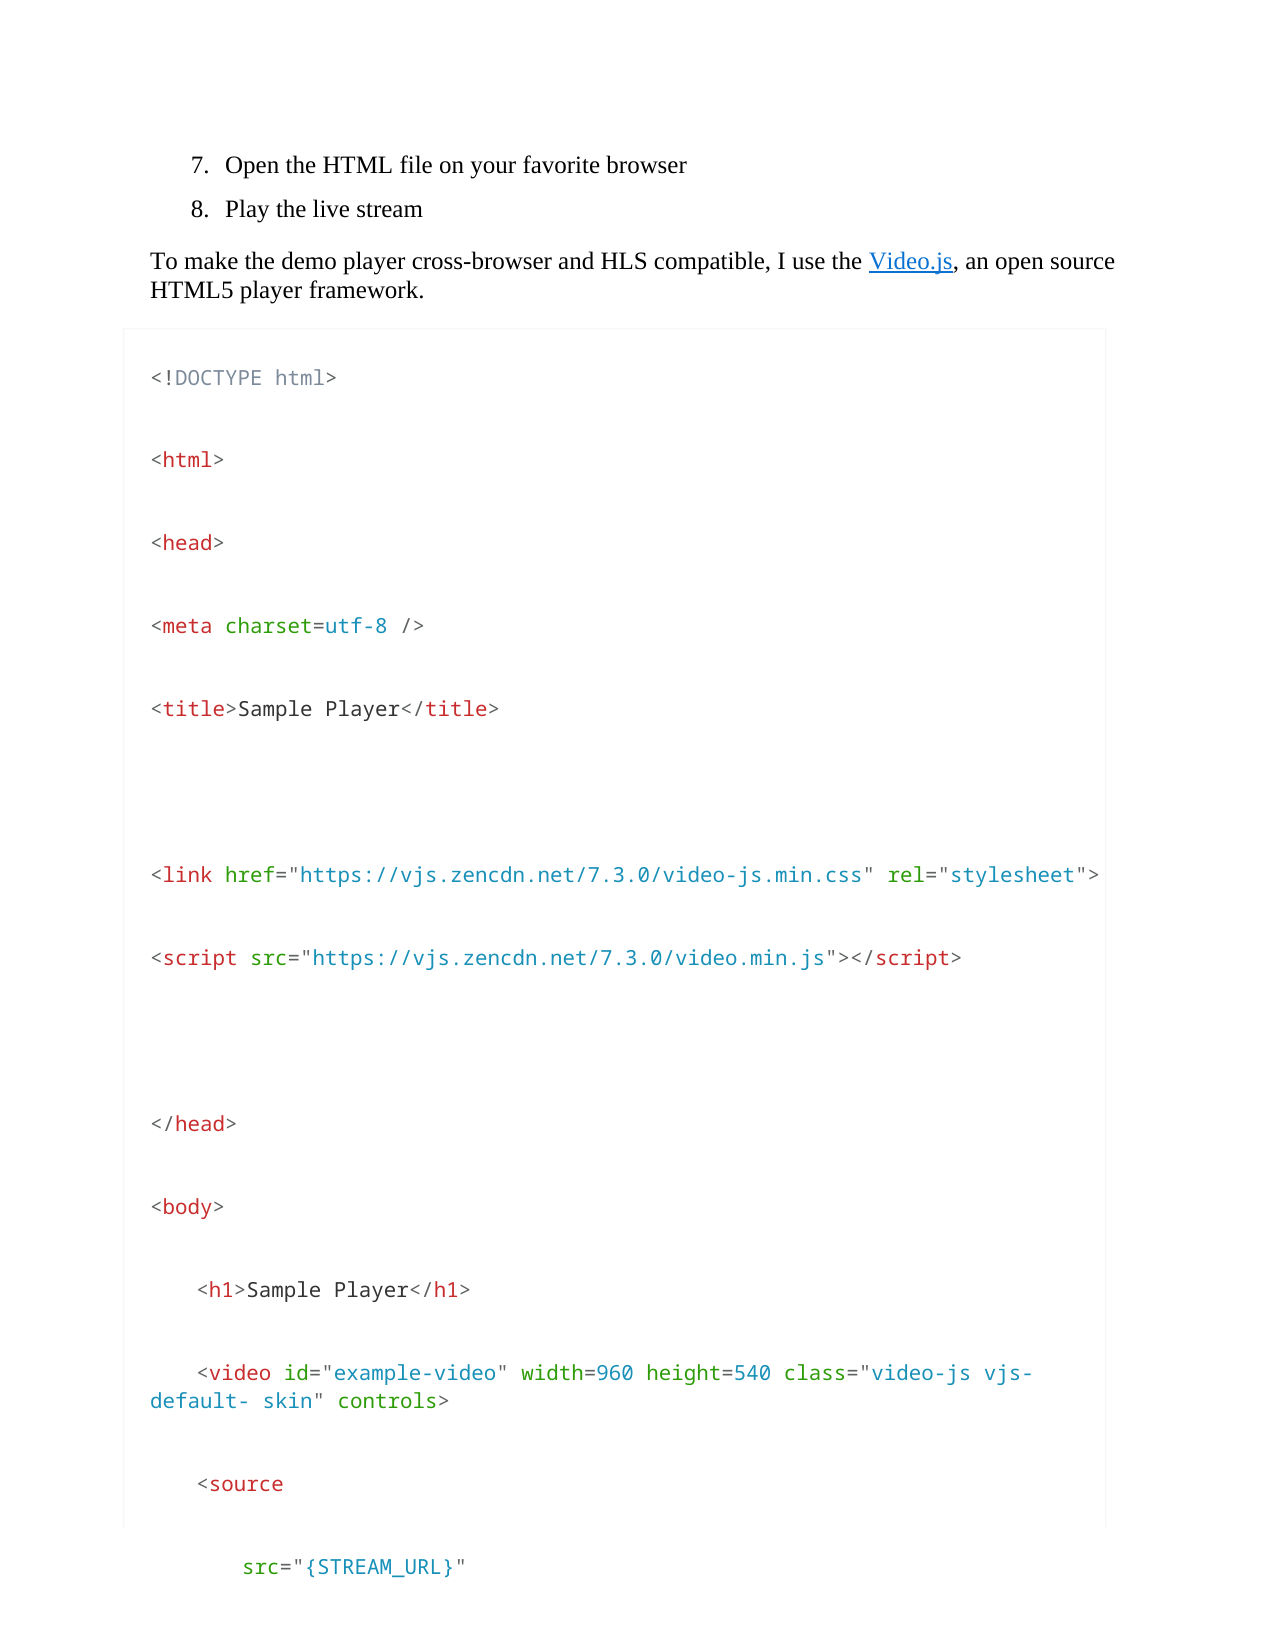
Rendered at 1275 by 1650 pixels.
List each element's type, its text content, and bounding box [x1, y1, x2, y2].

text <source [196, 1469, 1139, 1498]
text <video id="example-video" width=960 height=540 class="video-js vjs-default- skin" controls> [150, 1358, 1057, 1415]
text </head> [150, 1109, 1139, 1137]
text <!DOCTYPE html> [150, 363, 1139, 391]
text <link href="https://vjs.zencdn.net/7.3.0/video-js.min.css" rel="stylesheet"> [150, 860, 1139, 889]
text <head> [150, 528, 1139, 557]
list Play the live stream [191, 194, 1139, 223]
text <script src="https://vjs.zencdn.net/7.3.0/video.min.js"></script> [150, 943, 1139, 972]
text <h1>Sample Player</h1> [196, 1275, 1139, 1303]
text <meta charset=utf-8 /> [150, 611, 1139, 640]
text To make the demo player cross-browser and HLS compatible, I use the Video.js, an open source HTML5 player framework. [150, 246, 1117, 304]
text <html> [150, 446, 1139, 474]
list Open the HTML file on your favorite browser [191, 150, 1139, 179]
text <title>Sample Player</title> [150, 694, 1139, 723]
text src="{STREAM_URL}" [242, 1552, 1139, 1581]
text <body> [150, 1192, 1139, 1220]
